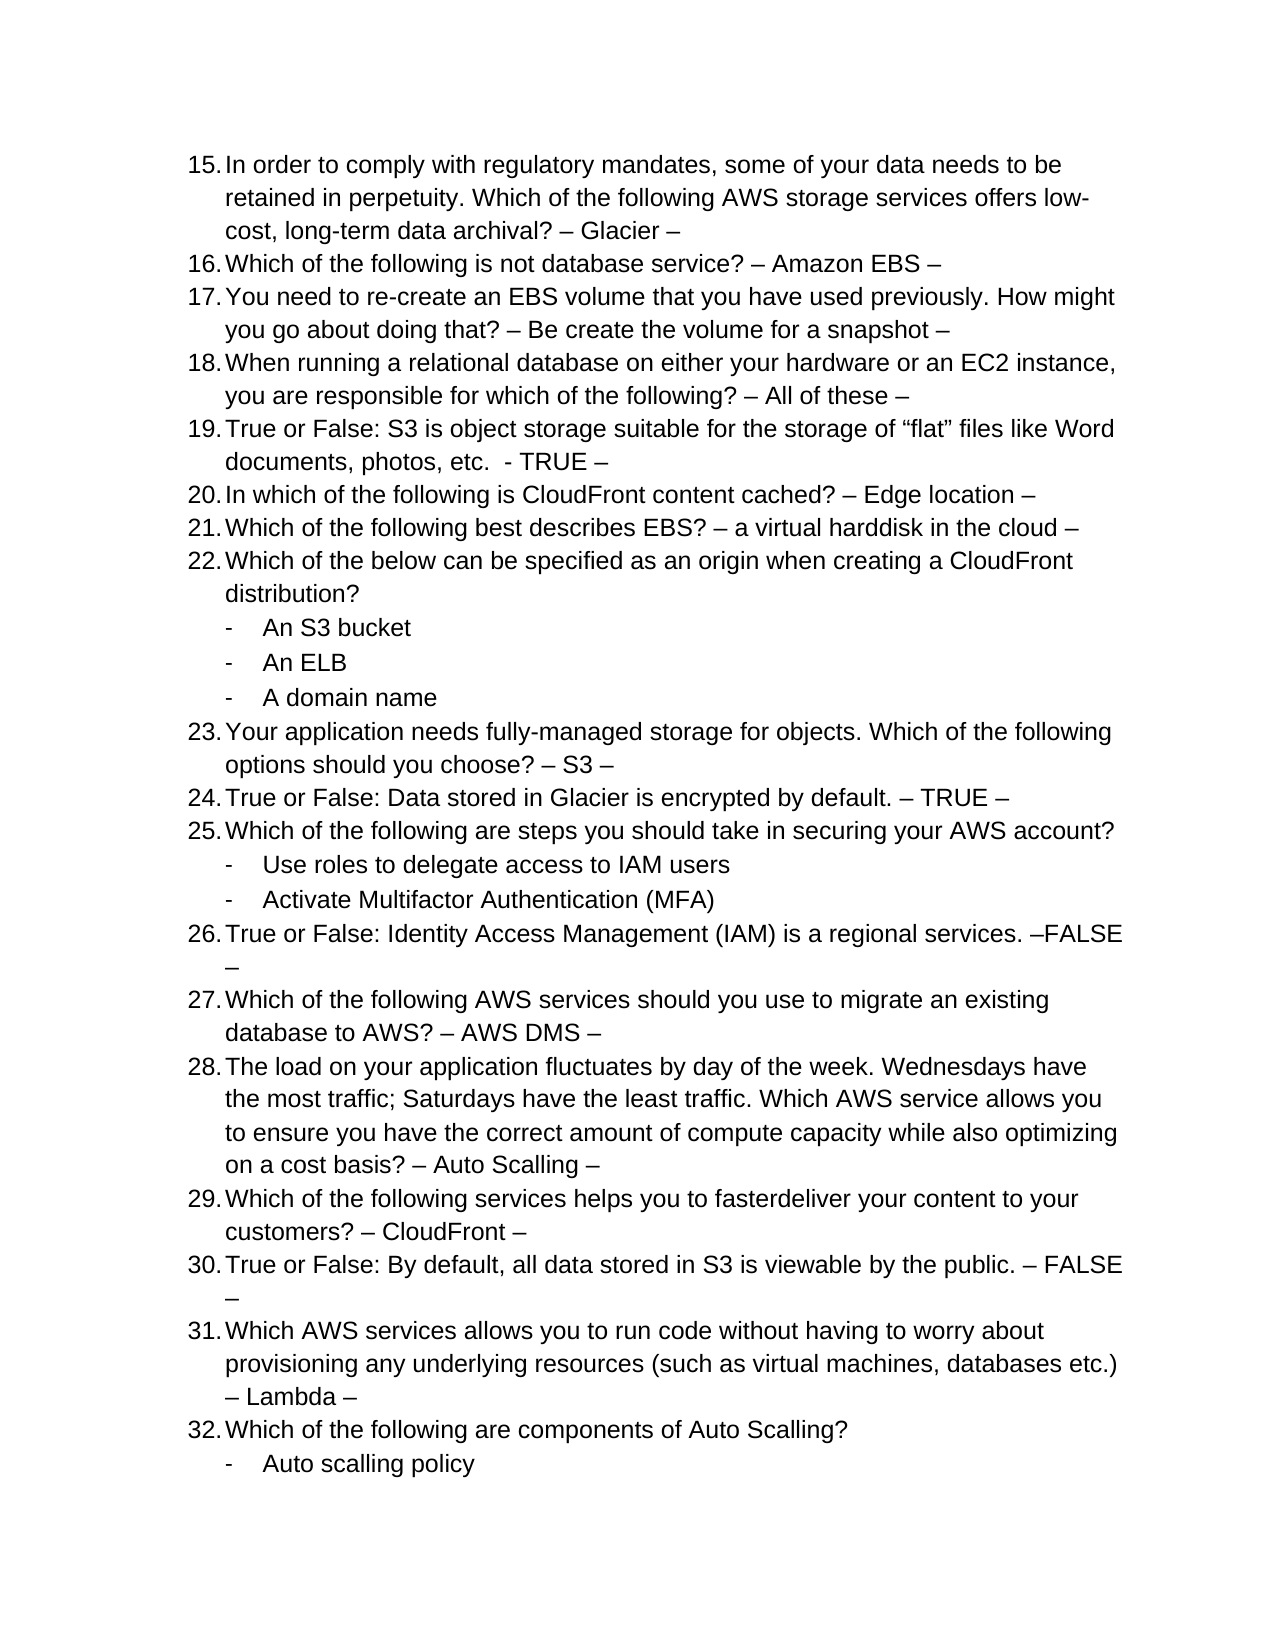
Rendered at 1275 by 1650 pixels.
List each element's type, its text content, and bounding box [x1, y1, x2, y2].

list In order to comply with regulatory mandates, some of your data needs to be retained in perpetuity. Which of the following AWS storage services offers low-cost, long-term data archival? – Glacier – [187, 150, 1125, 245]
list True or False: By default, all data stored in S3 is viewable by the public. – FALSE – [187, 1249, 1125, 1311]
list True or False: S3 is object storage suitable for the storage of “flat” files like Word documents, photos, etc. - TRUE – [187, 414, 1125, 476]
list An S3 bucket [225, 612, 1125, 643]
list Which of the following are components of Auto Scalling? [187, 1415, 1125, 1443]
list Auto scalling policy [225, 1448, 1125, 1478]
list Use roles to delegate access to IAM users [225, 849, 1125, 880]
list Which of the following AWS services should you use to migrate an existing database to AWS? – AWS DMS – [187, 985, 1125, 1047]
list The load on your application fluctuates by day of the week. Wednesdays have the most traffic; Saturdays have the least traffic. Which AWS service allows you to ensure you have the correct amount of compute capacity while also optimizing on a cost basis? – Auto Scalling – [187, 1051, 1125, 1179]
list Your application needs fully-managed storage for objects. Which of the following options should you choose? – S3 – [187, 717, 1125, 779]
list An ELB [225, 647, 1125, 678]
list Which of the following best describes EBS? – a virtual harddisk in the cloud – [187, 513, 1125, 542]
list Which of the following is not database service? – Amazon EBS – [187, 249, 1125, 278]
list Activate Multifactor Authentication (MFA) [225, 884, 1125, 915]
list Which of the following services helps you to fasterdeliver your content to your customers? – CloudFront – [187, 1183, 1125, 1245]
list True or False: Data stored in Glacier is encrypted by default. – TRUE – [187, 783, 1125, 812]
list You need to re-create an EBS volume that you have used previously. How might you go about doing that? – Be create the volume for a snapshot – [187, 282, 1125, 344]
list In which of the following is CloudFront content cached? – Edge location – [187, 480, 1125, 509]
list True or False: Identity Access Management (IAM) is a regional services. –FALSE – [187, 919, 1125, 981]
list Which AWS services allows you to run code without having to worry about provisioning any underlying resources (such as virtual machines, databases etc.) – Lambda – [187, 1316, 1125, 1410]
list When running a relational database on either your hardware or an EC2 instance, you are responsible for which of the following? – All of these – [187, 348, 1125, 410]
list A domain name [225, 682, 1125, 713]
list Which of the following are steps you should take in securing your AWS account? [187, 816, 1125, 845]
list Which of the below can be specified as an origin when creating a CloudFront distribution? [187, 546, 1125, 608]
